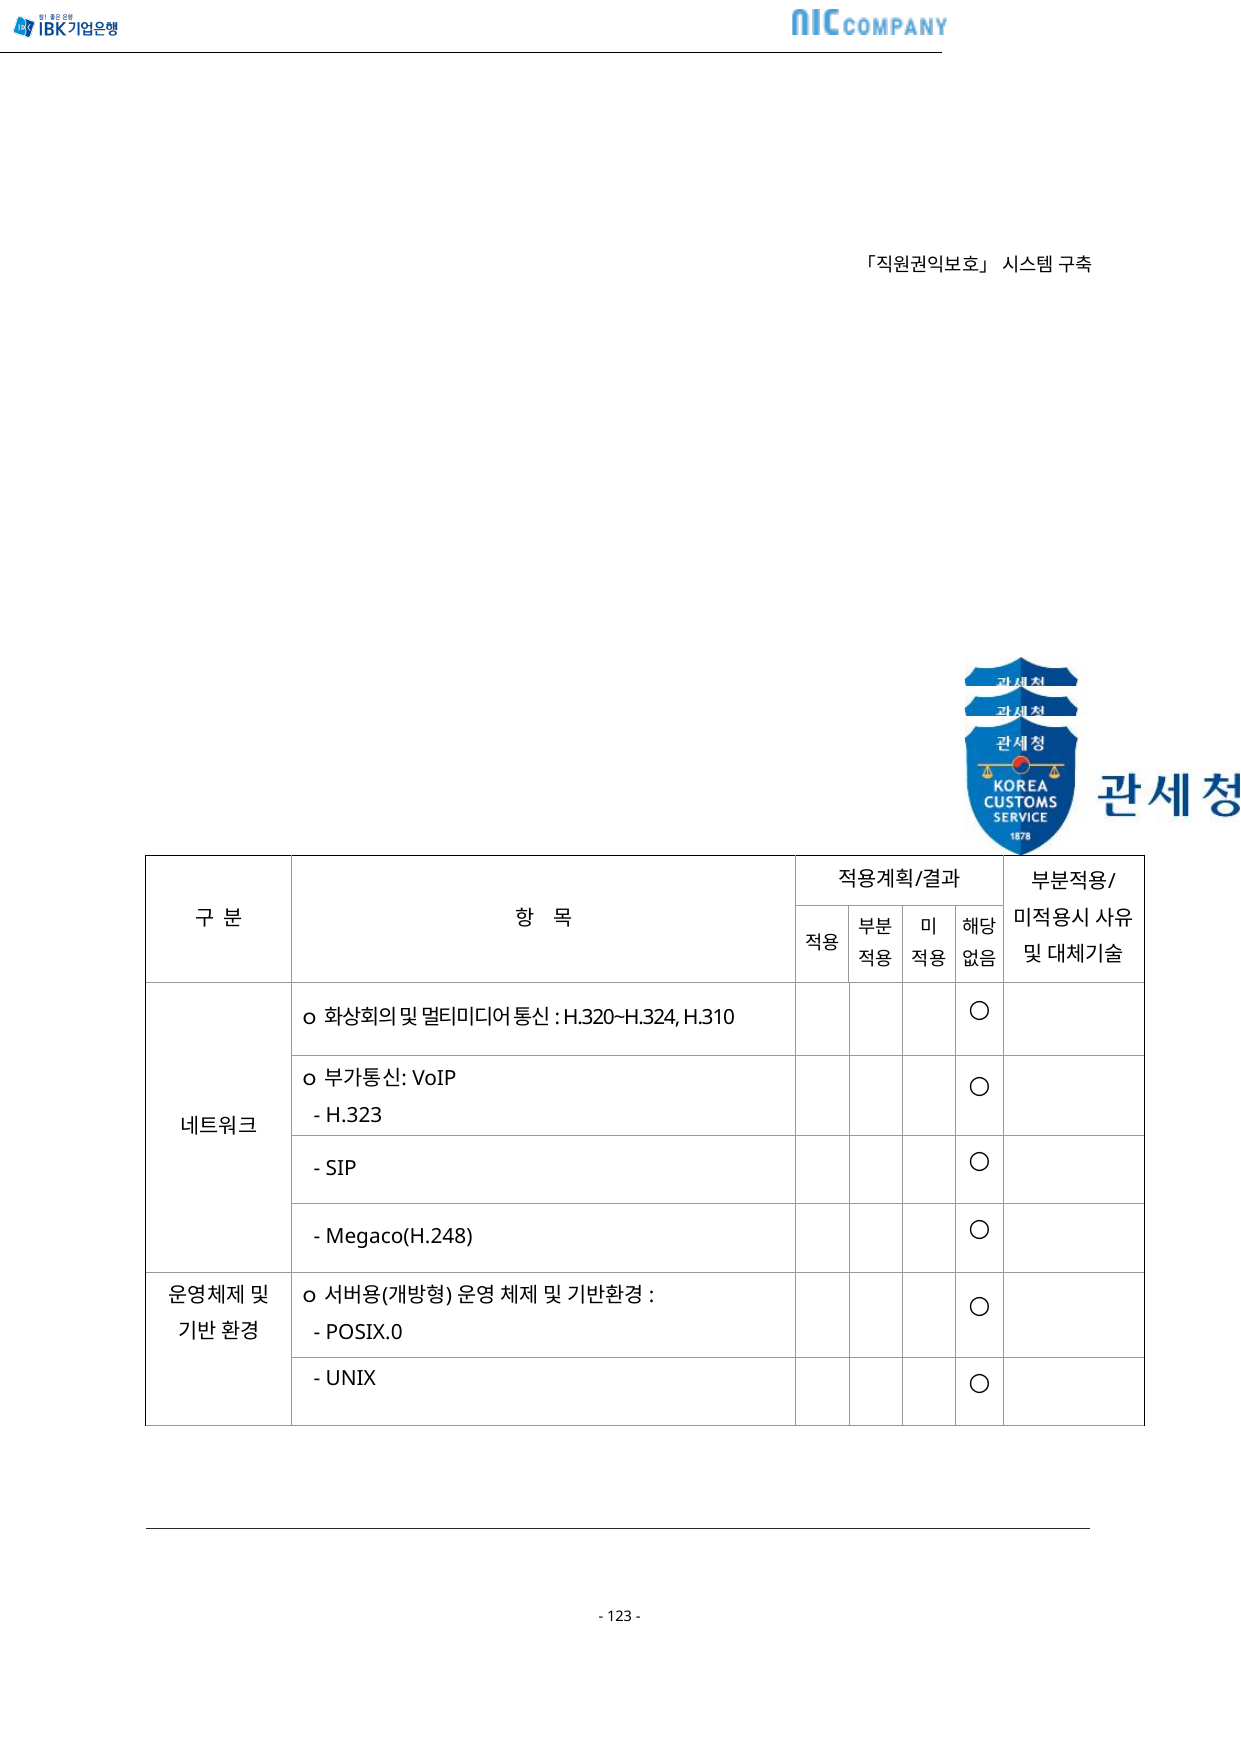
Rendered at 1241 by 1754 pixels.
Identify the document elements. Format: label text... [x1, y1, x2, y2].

picture [964, 657, 1240, 855]
table_cell [796, 1273, 849, 1357]
table_cell ○ [956, 1358, 1003, 1425]
table_cell [1004, 1136, 1144, 1203]
table_cell 적용 [796, 906, 848, 982]
table_cell ○ [956, 1136, 1003, 1203]
table_header 부분적용/ 미적용시 사유 및 대체기술 [1004, 856, 1144, 982]
table_cell [796, 1056, 849, 1135]
table_cell [1004, 1358, 1144, 1425]
table_header 적용계획/결과 [796, 856, 1003, 905]
table_cell [850, 1136, 902, 1203]
table_cell ｏ 부가통신: VoIP - H.323 [292, 1056, 795, 1135]
table_cell [903, 1273, 955, 1357]
table_cell ｏ 화상회의 및 멀티미디어 통신 : H.320~H.324, H.310 [292, 983, 795, 1054]
table_cell [903, 1358, 955, 1425]
table_cell - SIP [292, 1136, 795, 1203]
table_cell [903, 983, 955, 1054]
picture [792, 9, 947, 35]
table_cell [1004, 1056, 1144, 1135]
table_cell [850, 1273, 902, 1357]
table_cell [1004, 1204, 1144, 1271]
table_header 항 목 [292, 856, 795, 982]
table_cell 네트워크 [146, 983, 291, 1271]
table_cell 운영체제 및 기반 환경 [146, 1273, 291, 1425]
table_cell [1004, 983, 1144, 1054]
table_cell - UNIX [292, 1358, 795, 1425]
table_header 구 분 [146, 856, 291, 982]
table_cell - Megaco(H.248) [292, 1204, 795, 1271]
table_cell [850, 1204, 902, 1271]
table_cell [850, 983, 902, 1054]
table_cell 미 적용 [903, 906, 955, 982]
table_cell [796, 983, 849, 1054]
table_cell [796, 1358, 849, 1425]
table_cell 부분적용 [849, 906, 902, 982]
table_cell [796, 1204, 849, 1271]
picture [1, 0, 130, 52]
table_cell [850, 1358, 902, 1425]
table_cell [1004, 1273, 1144, 1357]
table_cell ○ [956, 983, 1003, 1054]
table_cell ○ [956, 1273, 1003, 1357]
table_cell ｏ 서버용(개방형) 운영 체제 및 기반환경 : - POSIX.0 [292, 1273, 795, 1357]
table_cell [903, 1136, 955, 1203]
table_cell ○ [956, 1056, 1003, 1135]
table_cell [903, 1056, 955, 1135]
table_cell 해당없음 [956, 906, 1003, 982]
table_cell ○ [956, 1204, 1003, 1271]
table_cell [903, 1204, 955, 1271]
table_cell [850, 1056, 902, 1135]
table_cell [796, 1136, 849, 1203]
